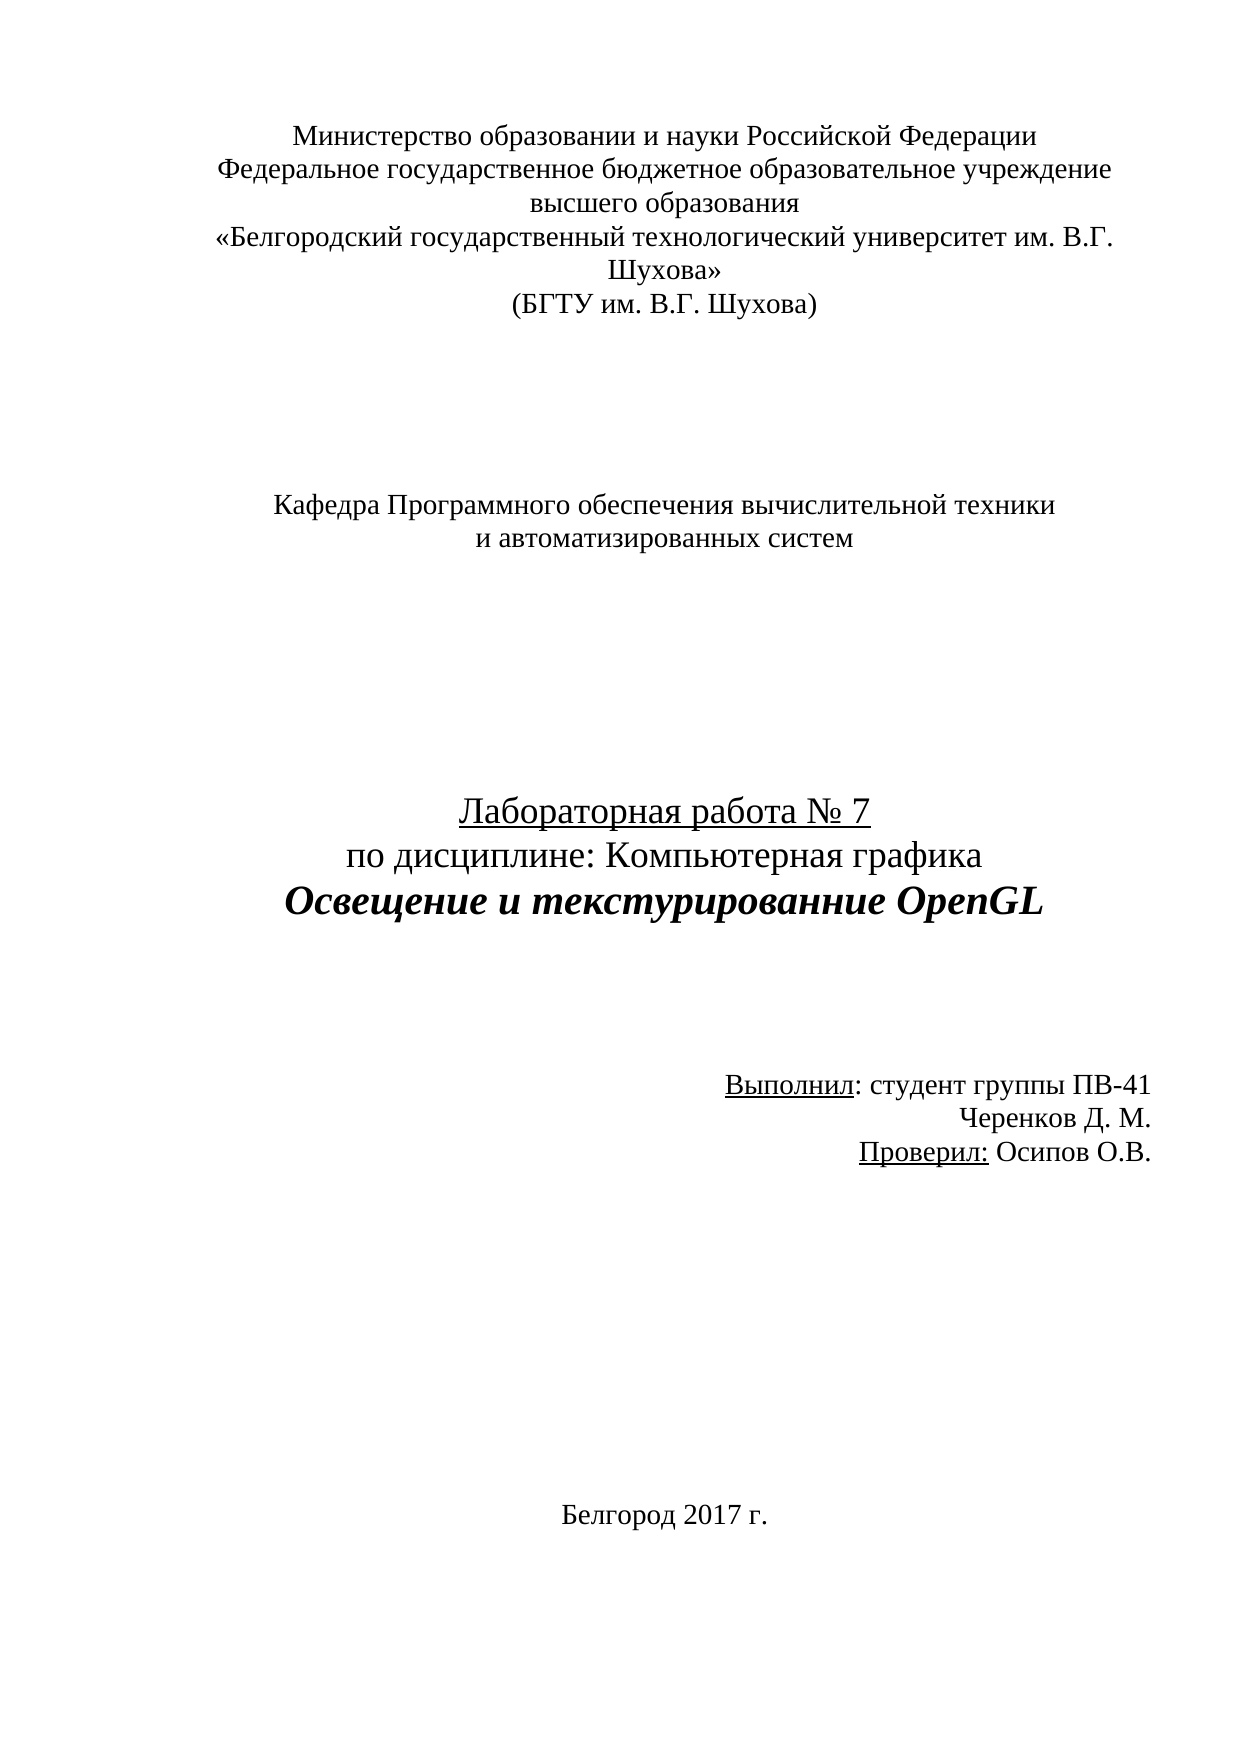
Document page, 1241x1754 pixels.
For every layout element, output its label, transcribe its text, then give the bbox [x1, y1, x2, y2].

text Выполнил: студент группы ПВ-41 [177, 1067, 1152, 1100]
text Министерство образовании и науки Российской Федерации Федеральное государственное бюджетное образовательное учреждение высшего образования [177, 118, 1152, 219]
text Проверил: Осипов О.В. [177, 1134, 1152, 1167]
text Белгород 2017 г. [177, 1497, 1152, 1531]
text Черенков Д. М. [177, 1100, 1152, 1134]
text «Белгородский государственный технологический университет им. В.Г. Шухова» [177, 219, 1152, 286]
text Кафедра Программного обеспечения вычислительной техники [177, 487, 1152, 521]
text и автоматизированных систем [177, 521, 1152, 554]
text Освещение и текстурированние OpenGL [177, 875, 1152, 923]
text Лабораторная работа № 7 по дисциплине: Компьютерная графика [177, 789, 1152, 875]
text (БГТУ им. В.Г. Шухова) [177, 286, 1152, 319]
